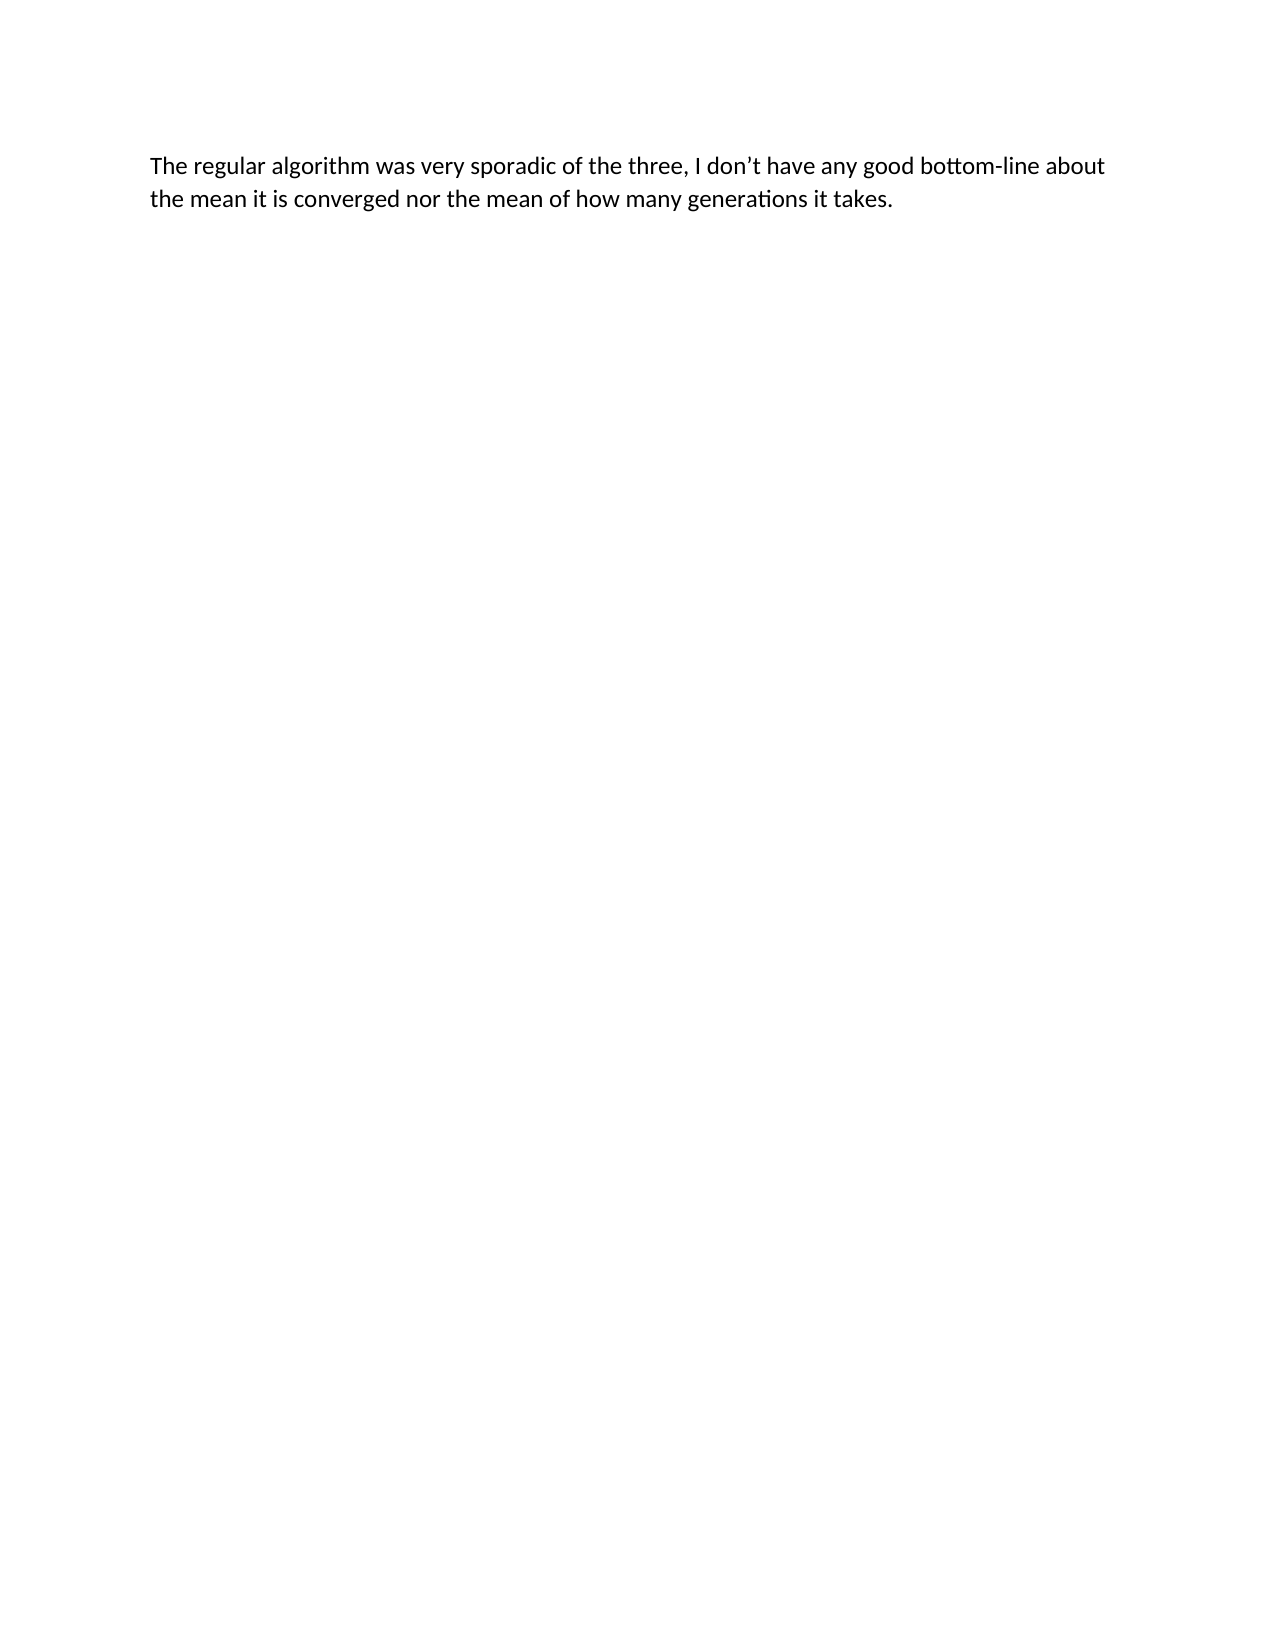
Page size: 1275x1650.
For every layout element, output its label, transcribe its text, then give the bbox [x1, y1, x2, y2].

text The regular algorithm was very sporadic of the three, I don’t have any good bottom-line about the mean it is converged nor the mean of how many generations it takes. [150, 150, 1125, 213]
